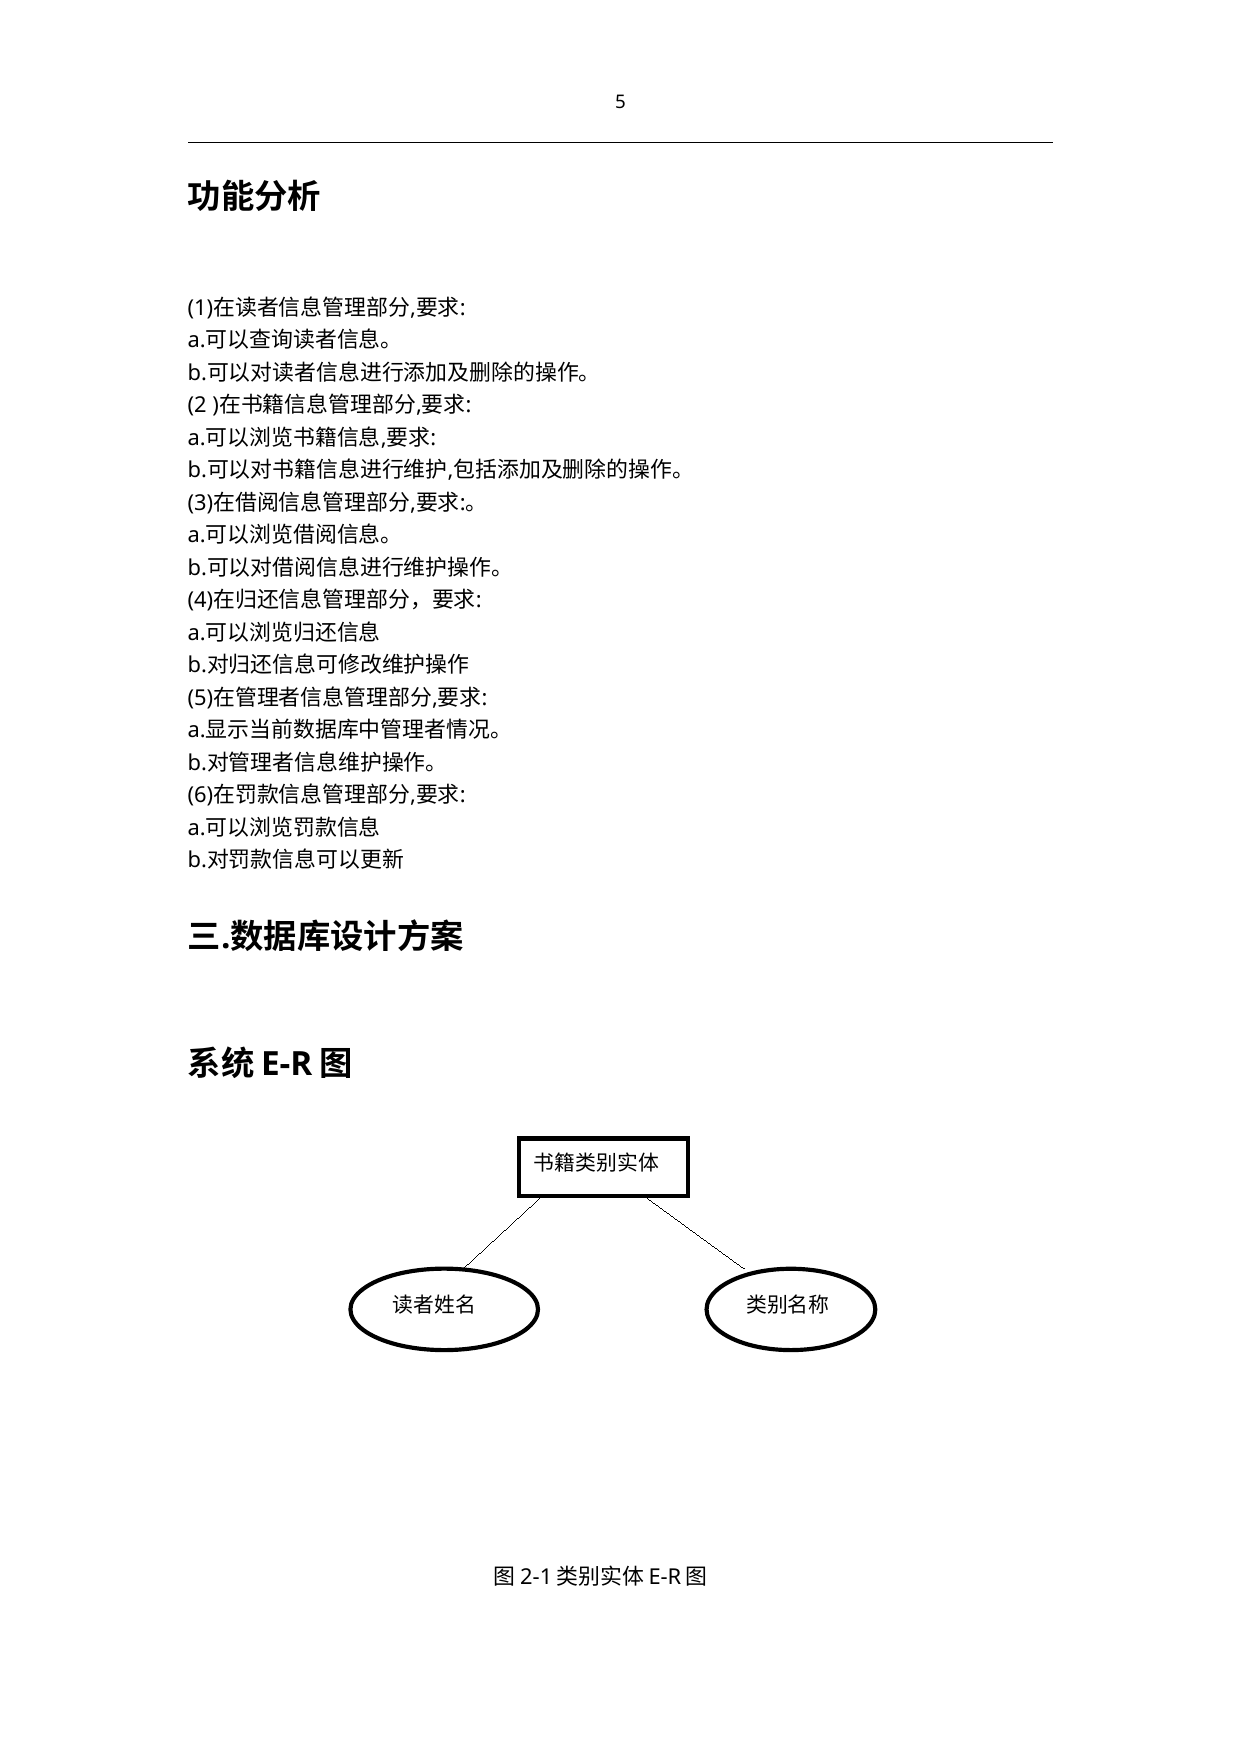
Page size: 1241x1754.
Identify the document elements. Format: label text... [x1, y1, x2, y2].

text (5)在管理者信息管理部分,要求: [187, 679, 1053, 712]
subtitle 系统E-R图 [187, 1029, 1053, 1094]
text b.可以对书籍信息进行维护,包括添加及删除的操作。 [187, 452, 1053, 484]
text a.显示当前数据库中管理者情况。 [187, 712, 1053, 744]
text a.可以浏览罚款信息 [187, 809, 1053, 842]
text (1)在读者信息管理部分,要求: [187, 289, 1053, 322]
subtitle 功能分析 [187, 162, 1053, 227]
text b.可以对读者信息进行添加及删除的操作。 [187, 354, 1053, 387]
text b.对归还信息可修改维护操作 [187, 647, 1053, 679]
text b.对罚款信息可以更新 [187, 842, 1053, 874]
text a.可以浏览归还信息 [187, 614, 1053, 647]
text (4)在归还信息管理部分，要求: [187, 582, 1053, 614]
text (3)在借阅信息管理部分,要求:。 [187, 484, 1053, 517]
text b.对管理者信息维护操作。 [187, 744, 1053, 777]
text (2 )在书籍信息管理部分,要求: [187, 387, 1053, 419]
text b.可以对借阅信息进行维护操作。 [187, 549, 1053, 582]
subtitle 三.数据库设计方案 [187, 901, 1053, 966]
text a.可以浏览借阅信息。 [187, 517, 1053, 549]
text 图2-1类别实体E-R图 [450, 1559, 1053, 1591]
text a.可以查询读者信息。 [187, 322, 1053, 354]
text (6)在罚款信息管理部分,要求: [187, 777, 1053, 809]
text a.可以浏览书籍信息,要求: [187, 419, 1053, 452]
